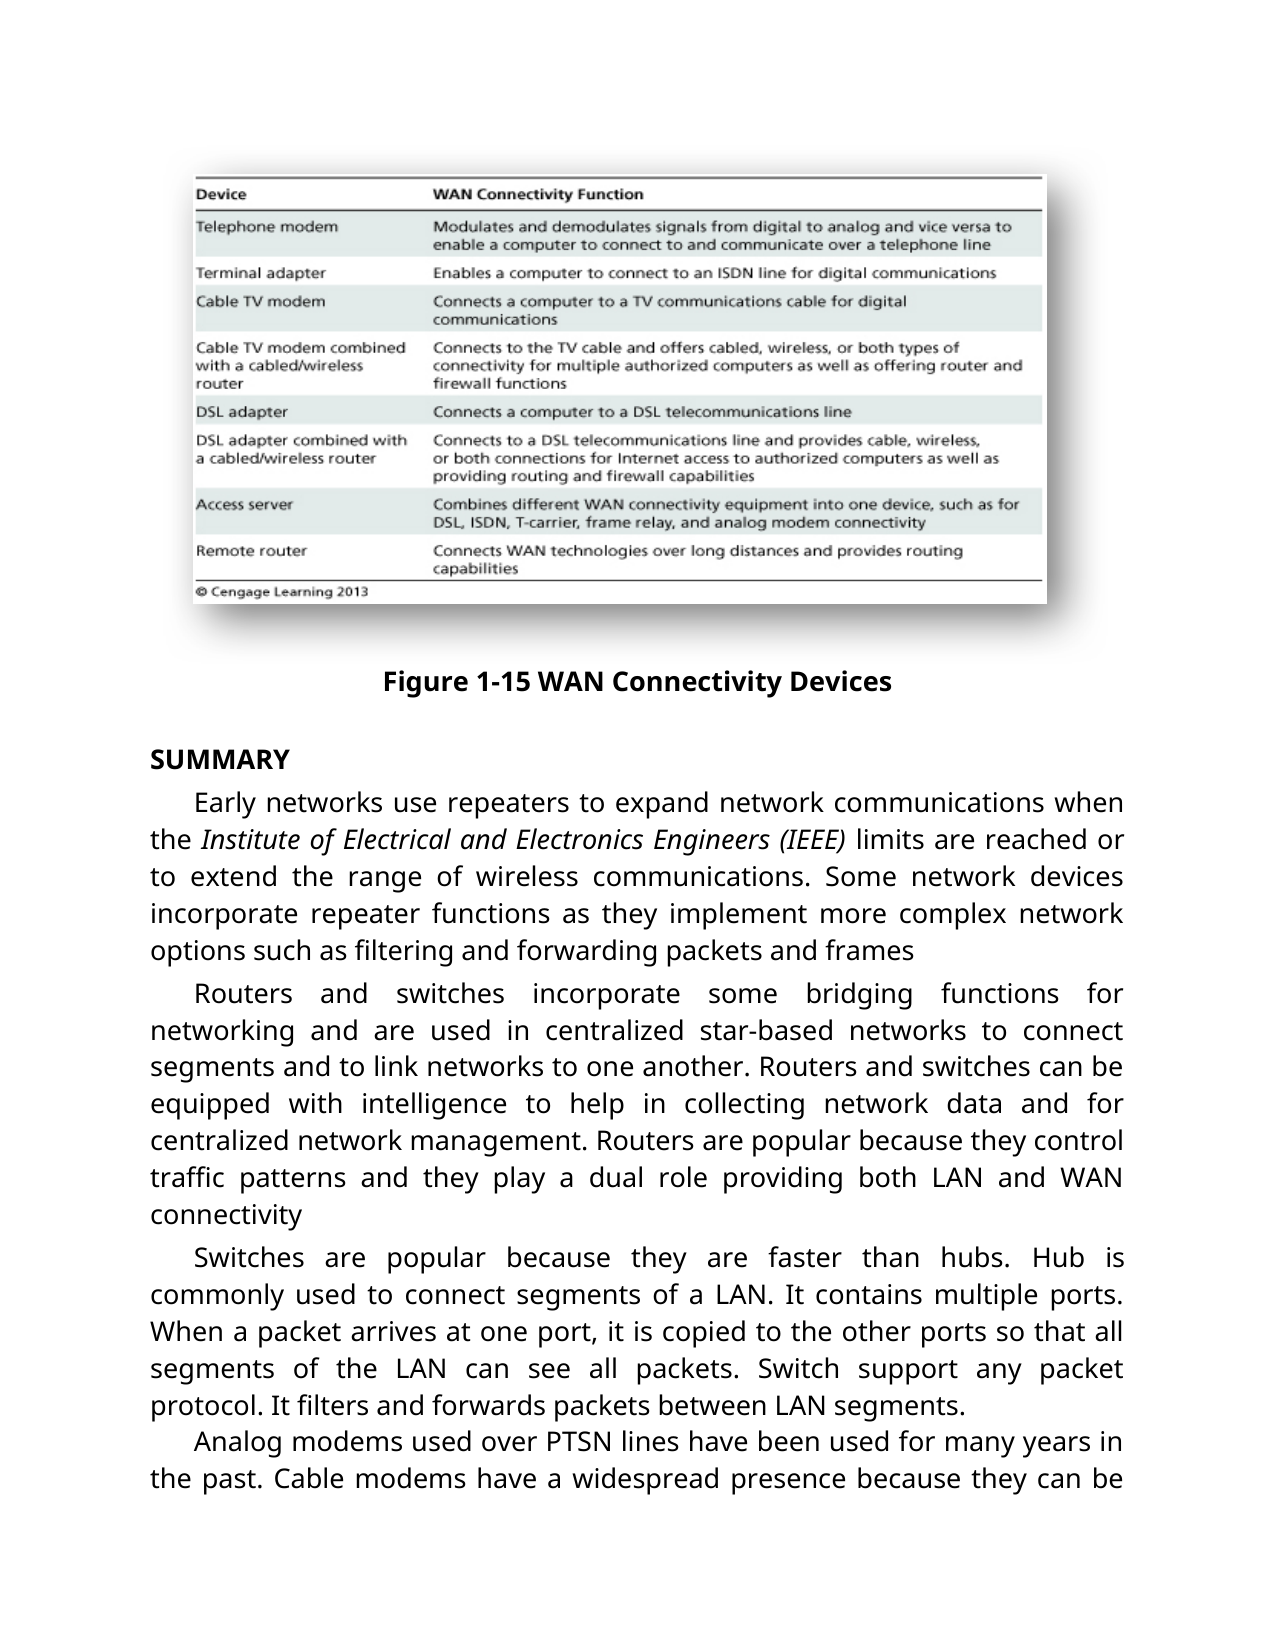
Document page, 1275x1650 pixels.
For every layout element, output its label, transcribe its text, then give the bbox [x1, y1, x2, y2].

text Switches are popular because they are faster than hubs. Hub is commonly used to connect segments of a LAN. It contains multiple ports. When a packet arrives at one port, it is copied to the other ports so that all segments of the LAN can see all packets. Switch support any packet protocol. It filters and forwards packets between LAN segments. [150, 1238, 1125, 1423]
text Routers and switches incorporate some bridging functions for networking and are used in centralized star-based networks to connect segments and to link networks to one another. Routers and switches can be equipped with intelligence to help in collecting network data and for centralized network management. Routers are popular because they control traffic patterns and they play a dual role providing both LAN and WAN connectivity [150, 974, 1125, 1232]
picture [193, 174, 1047, 604]
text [150, 1423, 1125, 1497]
text Early networks use repeaters to expand network communications when the Institute of Electrical and Electronics Engineers (IEEE) limits are reached or to extend the range of wireless communications. Some network devices incorporate repeater functions as they implement more complex network options such as filtering and forwarding packets and frames [150, 783, 1125, 968]
text SUMMARY [150, 740, 1125, 777]
